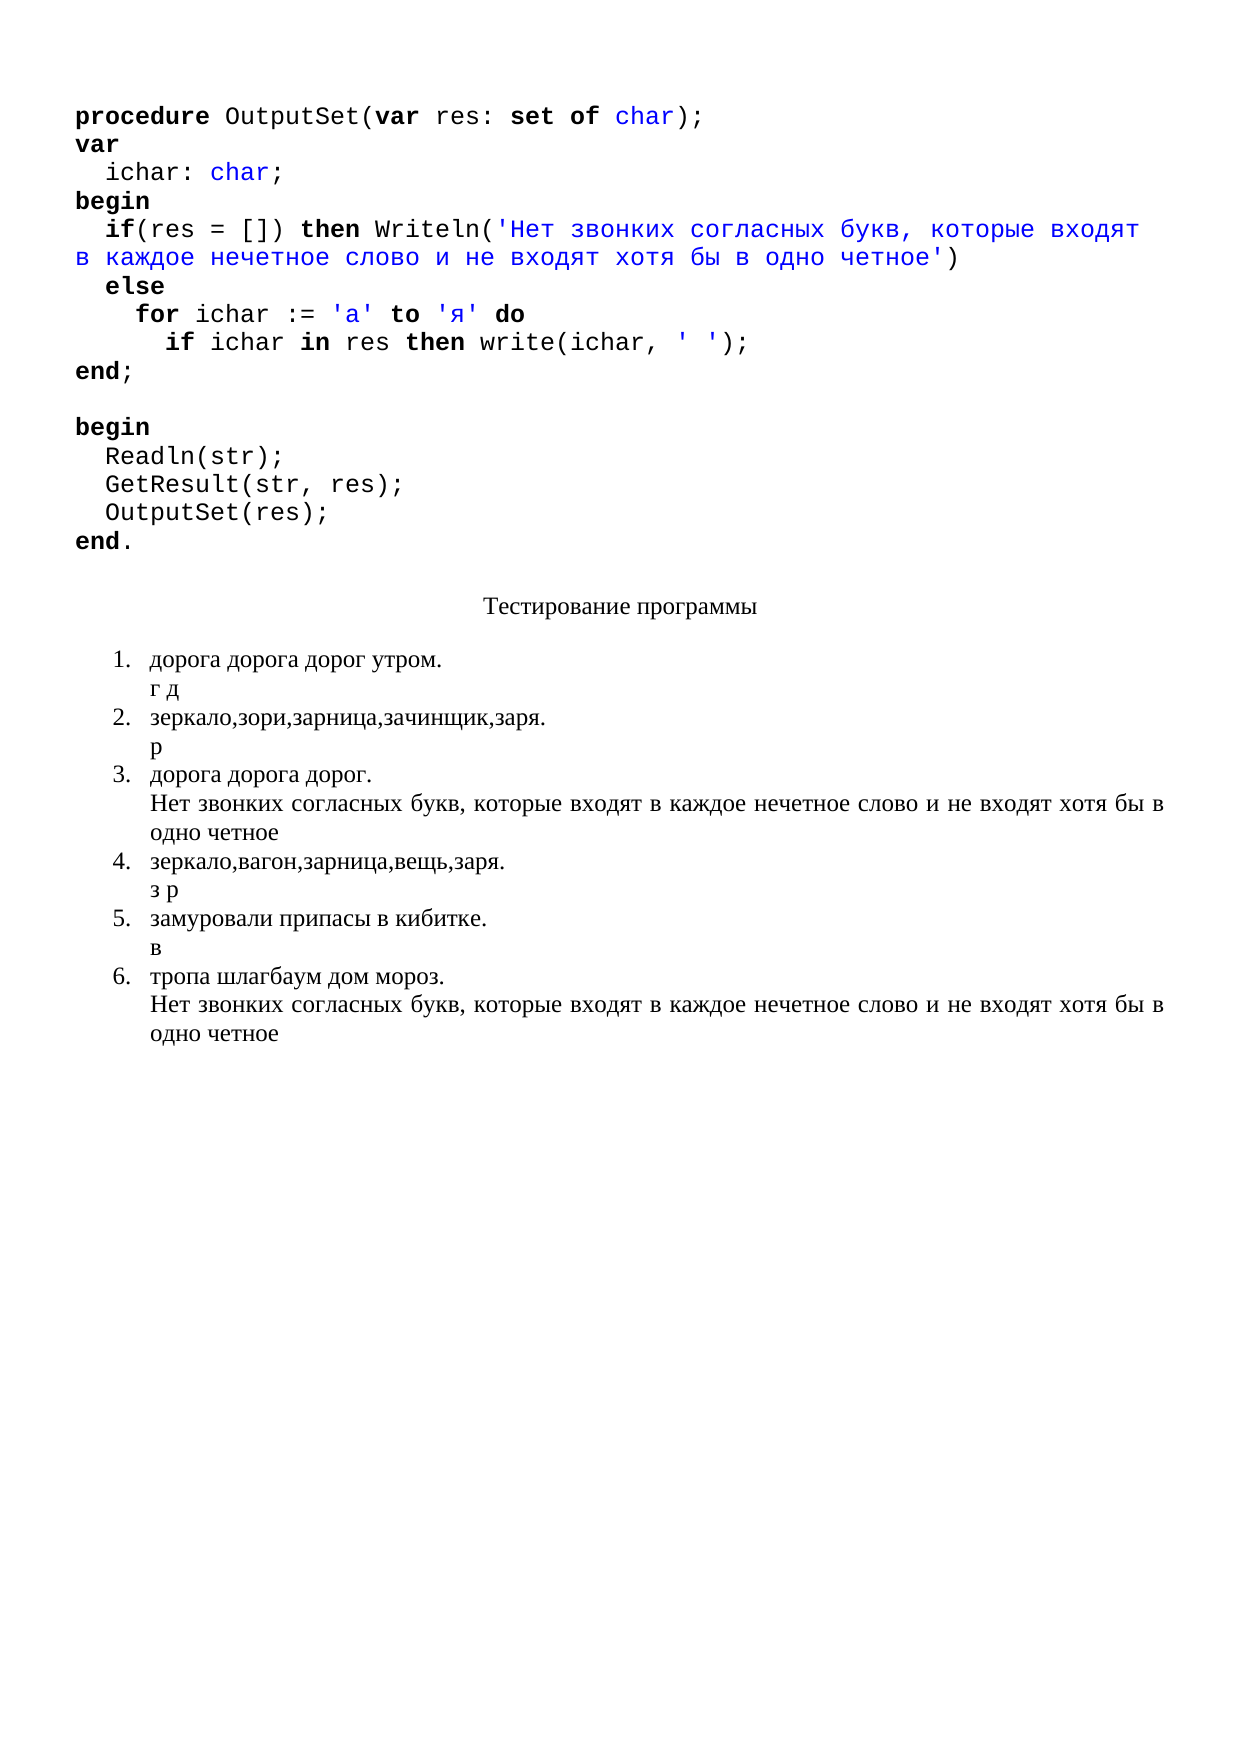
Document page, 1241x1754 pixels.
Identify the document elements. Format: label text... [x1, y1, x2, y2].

list з р [150, 874, 1165, 903]
text end; [75, 358, 1165, 387]
text if ichar in res then write(ichar, ' '); [75, 330, 1165, 358]
text var [75, 132, 1165, 160]
text GetResult(str, res); [75, 472, 1165, 500]
list зеркало,вагон,зарница,вещь,заря. [112, 846, 1165, 874]
text begin [75, 188, 1165, 217]
list г д [150, 673, 1165, 702]
list замуровали припасы в кибитке. [112, 903, 1165, 932]
list р [150, 731, 1165, 759]
text OutputSet(res); [75, 500, 1165, 528]
list дорога дорога дорог утром. [112, 644, 1165, 673]
list зеркало,зори,зарница,зачинщик,заря. [112, 702, 1165, 731]
text if(res = []) then Writeln('Нет звонких согласных букв, которые входят в каждое нечетное слово и не входят хотя бы в одно четное') [75, 217, 1165, 273]
text for ichar := 'а' to 'я' do [75, 302, 1165, 330]
list в [150, 932, 1165, 961]
text end. [75, 528, 1165, 557]
list дорога дорога дорог. [112, 759, 1165, 788]
text ichar: char; [75, 160, 1165, 188]
list Нет звонких согласных букв, которые входят в каждое нечетное слово и не входят хотя бы в одно четное [150, 788, 1165, 846]
list Нет звонких согласных букв, которые входят в каждое нечетное слово и не входят хотя бы в одно четное [150, 989, 1165, 1047]
list тропа шлагбаум дом мороз. [112, 961, 1165, 989]
text else [75, 273, 1165, 302]
text begin [75, 415, 1165, 443]
text Тестирование программы [75, 591, 1165, 619]
text procedure OutputSet(var res: set of char); [75, 103, 1165, 132]
text Readln(str); [75, 443, 1165, 472]
